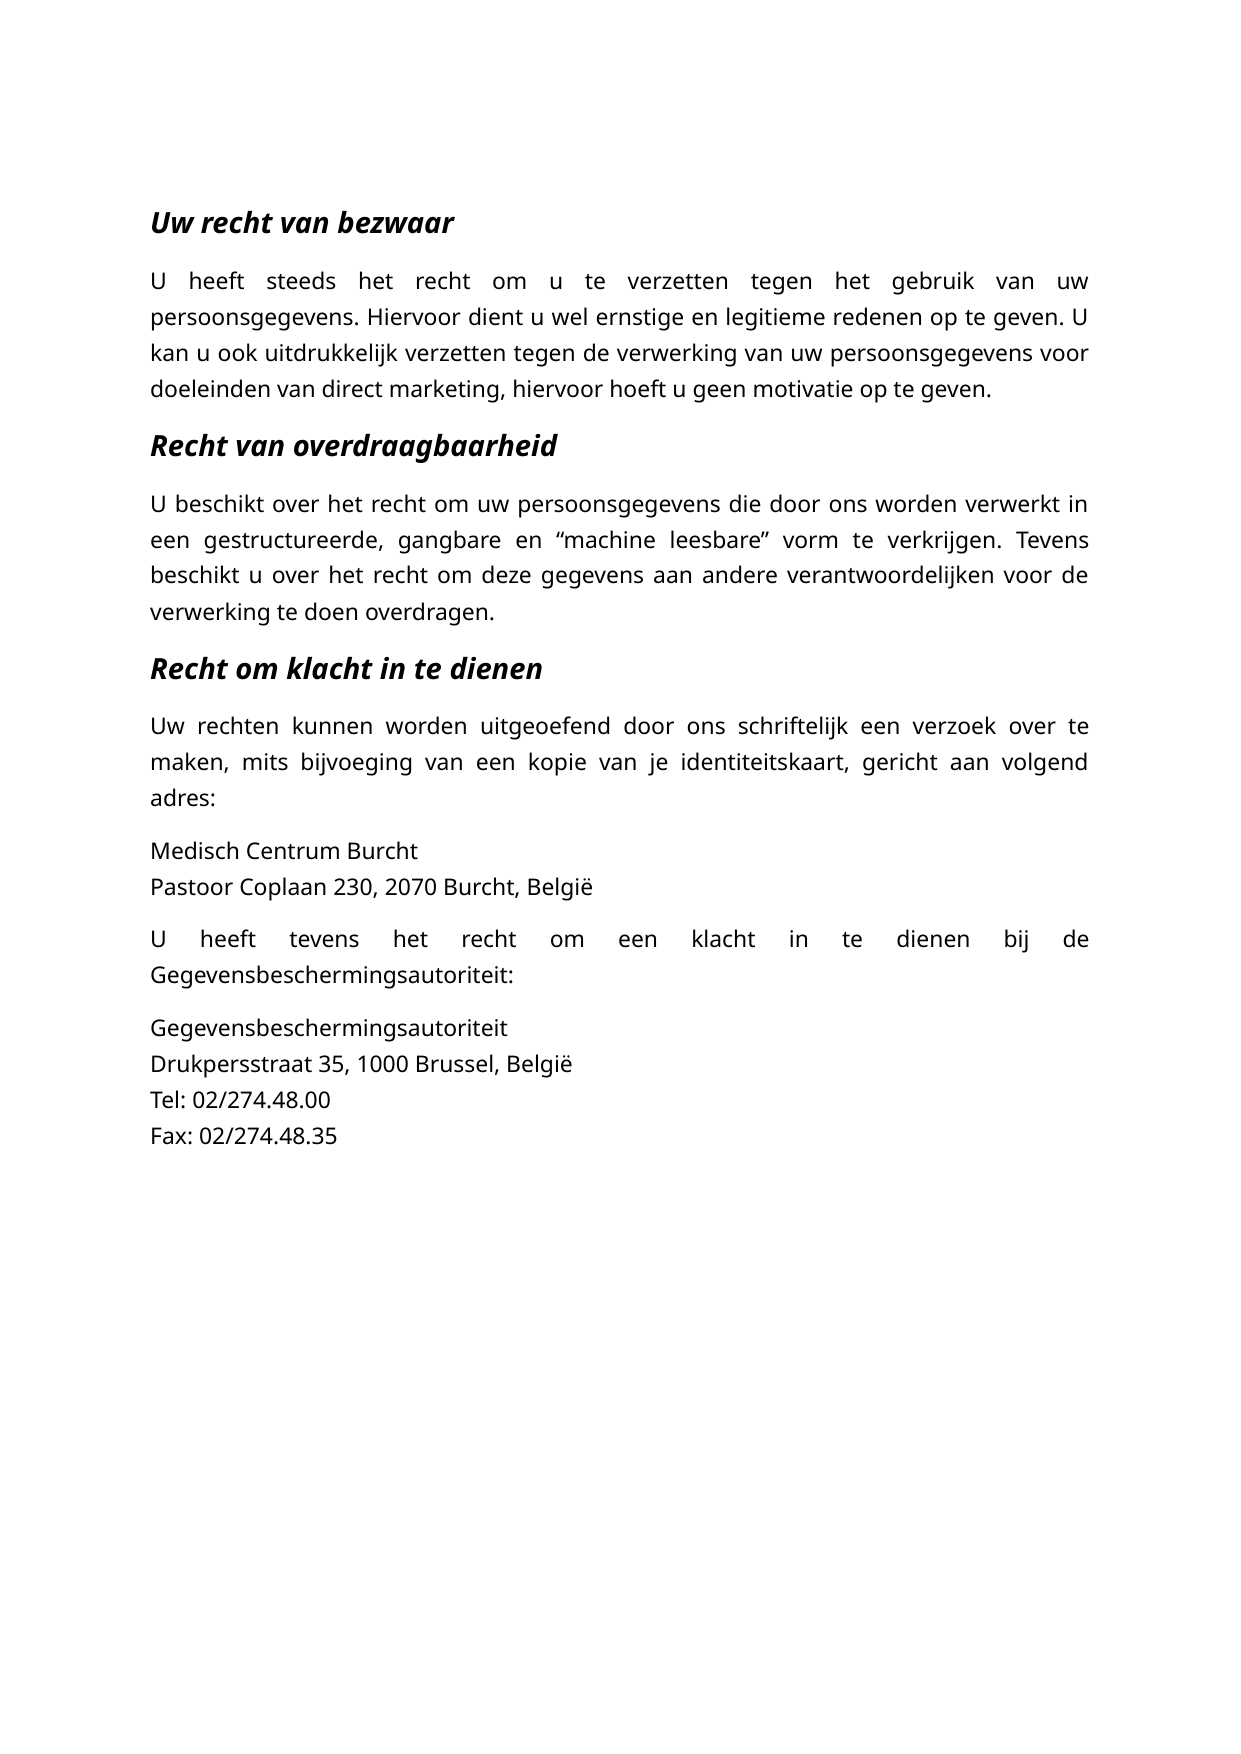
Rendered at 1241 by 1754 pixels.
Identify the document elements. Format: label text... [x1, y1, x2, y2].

text Gegevensbeschermingsautoriteit Drukpersstraat 35, 1000 Brussel, België Tel: 02/274.48.00 Fax: 02/274.48.35 [150, 1012, 1090, 1151]
text Uw recht van bezwaar [150, 203, 1090, 242]
text U beschikt over het recht om uw persoonsgegevens die door ons worden verwerkt in een gestructureerde, gangbare en “machine leesbare” vorm te verkrijgen. Tevens beschikt u over het recht om deze gegevens aan andere verantwoordelijken voor de verwerking te doen overdragen. [150, 488, 1090, 627]
text Medisch Centrum Burcht Pastoor Coplaan 230, 2070 Burcht, België [150, 835, 1090, 902]
text Recht van overdraagbaarheid [150, 425, 1090, 465]
text Recht om klacht in te dienen [150, 648, 1090, 688]
text U heeft steeds het recht om u te verzetten tegen het gebruik van uw persoonsgegevens. Hiervoor dient u wel ernstige en legitieme redenen op te geven. U kan u ook uitdrukkelijk verzetten tegen de verwerking van uw persoonsgegevens voor doeleinden van direct marketing, hiervoor hoeft u geen motivatie op te geven. [150, 265, 1090, 404]
text Uw rechten kunnen worden uitgeoefend door ons schriftelijk een verzoek over te maken, mits bijvoeging van een kopie van je identiteitskaart, gericht aan volgend adres: [150, 710, 1090, 813]
text U heeft tevens het recht om een klacht in te dienen bij de Gegevensbeschermingsautoriteit: [150, 923, 1090, 991]
